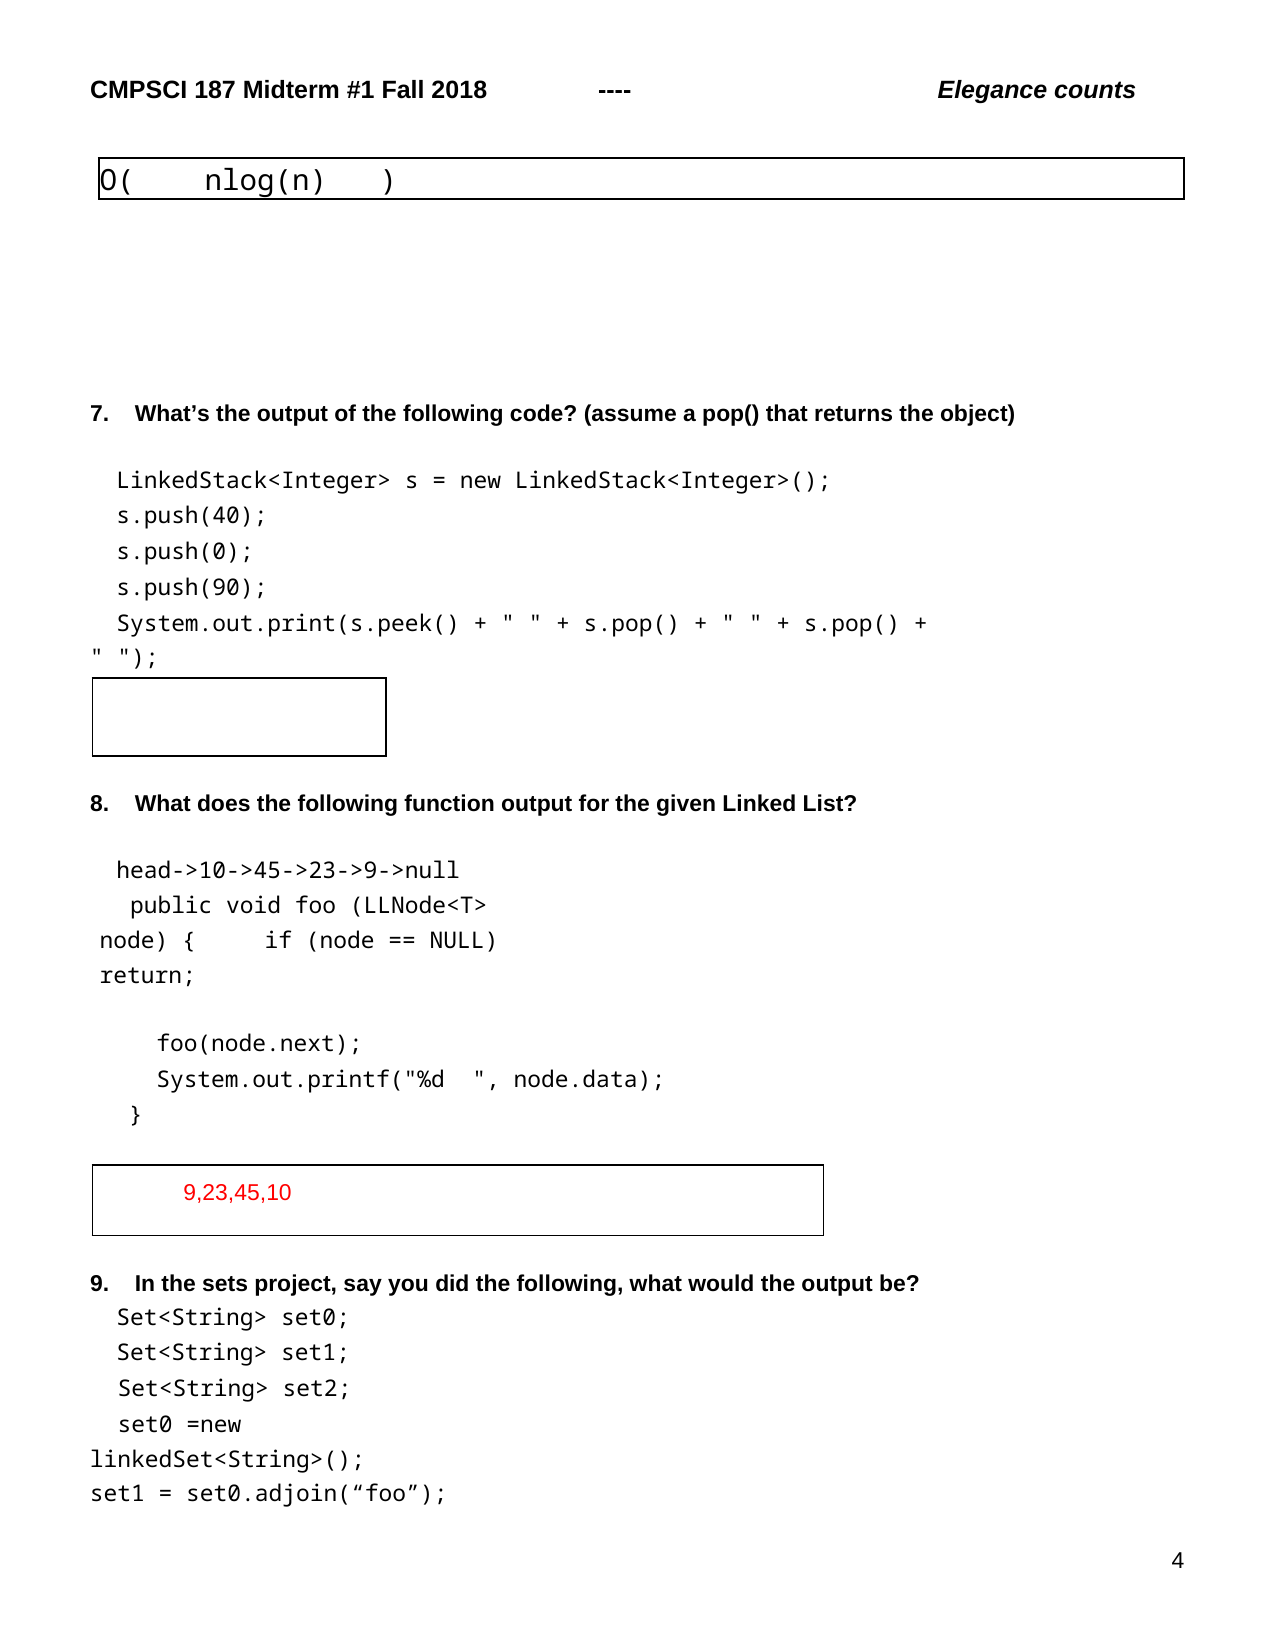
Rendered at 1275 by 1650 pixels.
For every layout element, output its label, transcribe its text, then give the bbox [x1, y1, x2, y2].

text } [101, 1098, 1086, 1129]
text s.push(40); [88, 499, 1086, 531]
text System.out.printf("%d ", node.data); [101, 1063, 1086, 1094]
table_header [93, 679, 385, 755]
text Set<String> set1; [88, 1336, 506, 1368]
text LinkedStack<Integer> s = new LinkedStack<Integer>(); [88, 464, 1086, 495]
text s.push(90); [88, 571, 1086, 602]
text head->10->45->23->9->null [88, 854, 1086, 885]
subtitle O( nlog(n) ) [100, 159, 1183, 198]
text s.push(0); [88, 535, 1086, 566]
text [89, 1408, 502, 1508]
text Set<String> set0; [88, 1301, 1086, 1332]
text foo(node.next); [101, 1027, 1086, 1058]
text Set<String> set2; [89, 1372, 506, 1403]
table_header 9,23,45,10 [93, 1166, 823, 1234]
text public void foo (LLNode<T> node) { if (node == NULL) return; [88, 889, 554, 990]
list What’s the output of the following code? (assume a pop() that returns the object) [90, 399, 1183, 426]
list What does the following function output for the given Linked List? [90, 790, 1183, 816]
text System.out.print(s.peek() + " " + s.pop() + " " + s.pop() + " "); [88, 607, 946, 672]
list In the sets project, say you did the following, what would the output be? [90, 1269, 1183, 1296]
